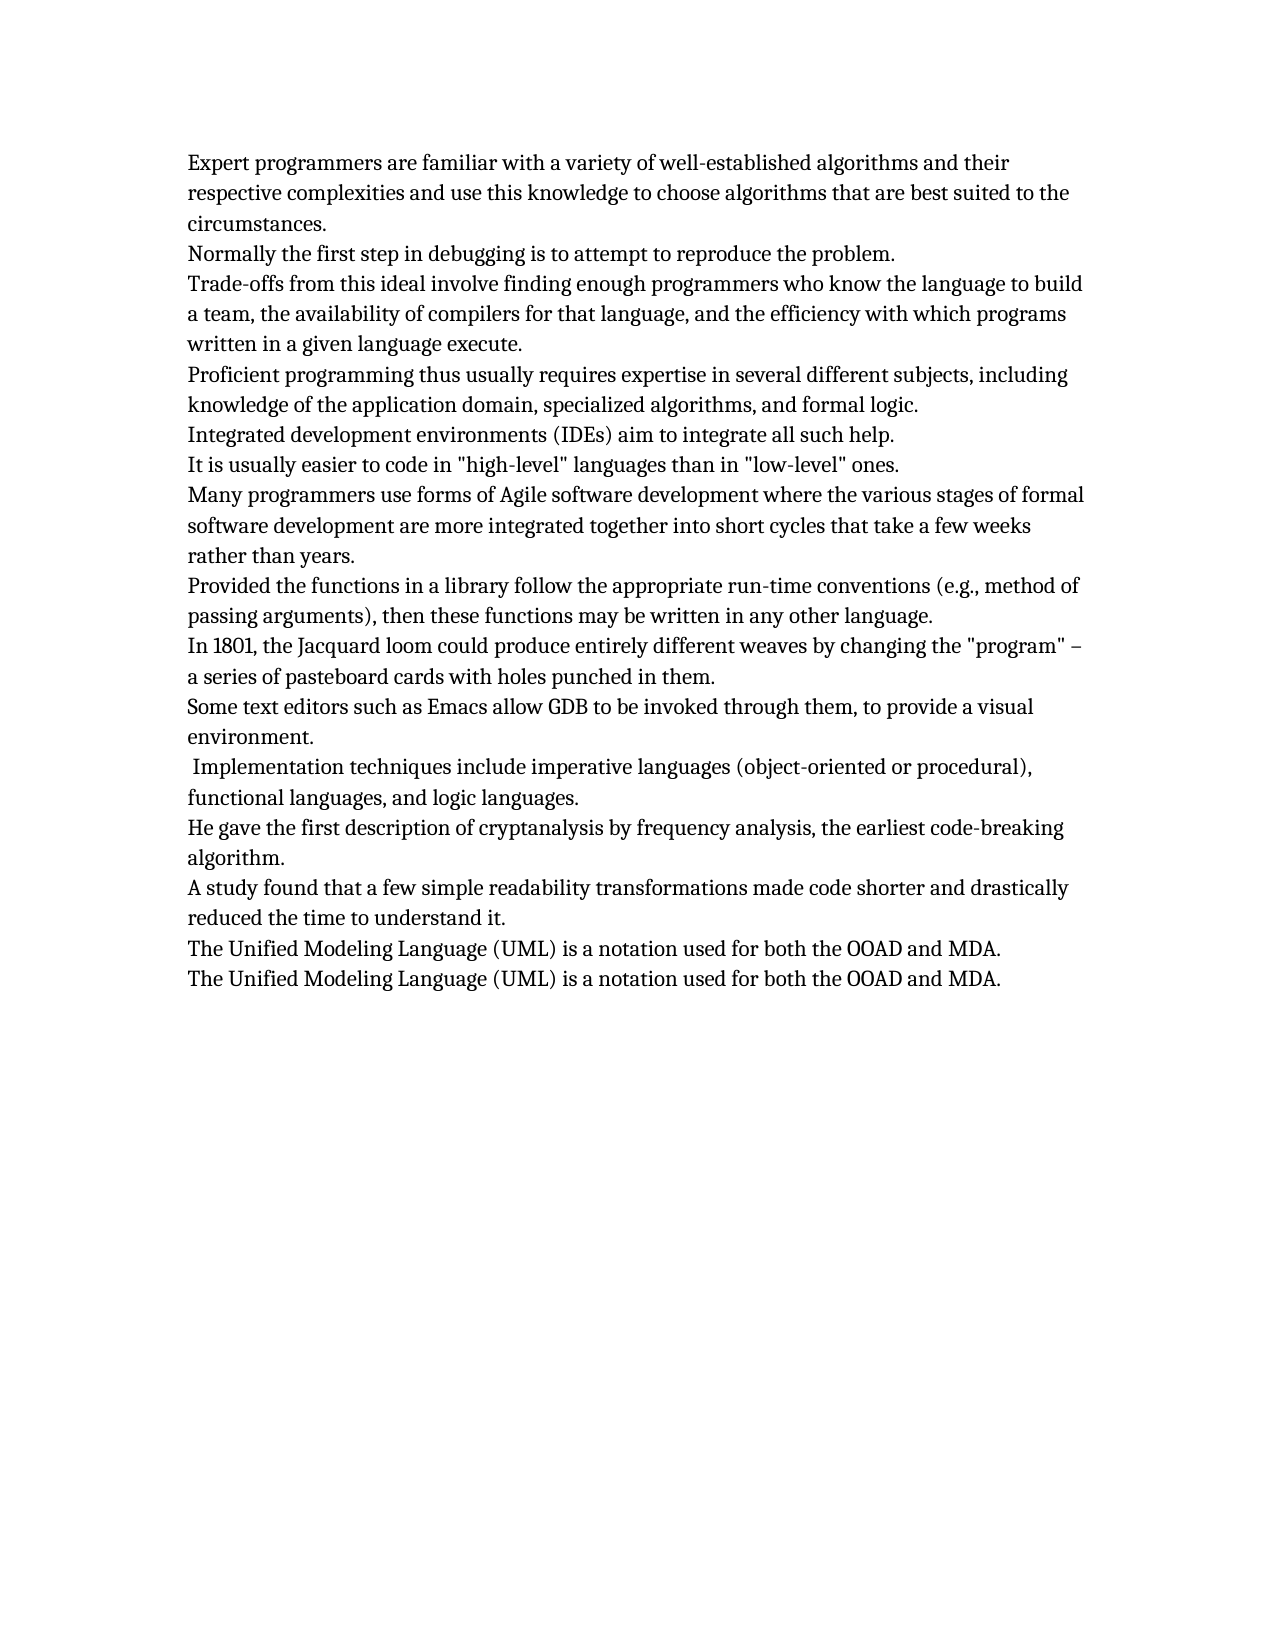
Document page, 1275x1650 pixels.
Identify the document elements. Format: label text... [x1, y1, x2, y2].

text Expert programmers are familiar with a variety of well-established algorithms and their respective complexities and use this knowledge to choose algorithms that are best suited to the circumstances. Normally the first step in debugging is to attempt to reproduce the problem. Trade-offs from this ideal involve finding enough programmers who know the language to build a team, the availability of compilers for that language, and the efficiency with which programs written in a given language execute. Proficient programming thus usually requires expertise in several different subjects, including knowledge of the application domain, specialized algorithms, and formal logic. Integrated development environments (IDEs) aim to integrate all such help. It is usually easier to code in "high-level" languages than in "low-level" ones. Many programmers use forms of Agile software development where the various stages of formal software development are more integrated together into short cycles that take a few weeks rather than years. Provided the functions in a library follow the appropriate run-time conventions (e.g., method of passing arguments), then these functions may be written in any other language. In 1801, the Jacquard loom could produce entirely different weaves by changing the "program" – a series of pasteboard cards with holes punched in them. Some text editors such as Emacs allow GDB to be invoked through them, to provide a visual environment. Implementation techniques include imperative languages (object-oriented or procedural), functional languages, and logic languages. He gave the first description of cryptanalysis by frequency analysis, the earliest code-breaking algorithm. A study found that a few simple readability transformations made code shorter and drastically reduced the time to understand it. The Unified Modeling Language (UML) is a notation used for both the OOAD and MDA. The Unified Modeling Language (UML) is a notation used for both the OOAD and MDA. [187, 150, 1087, 992]
